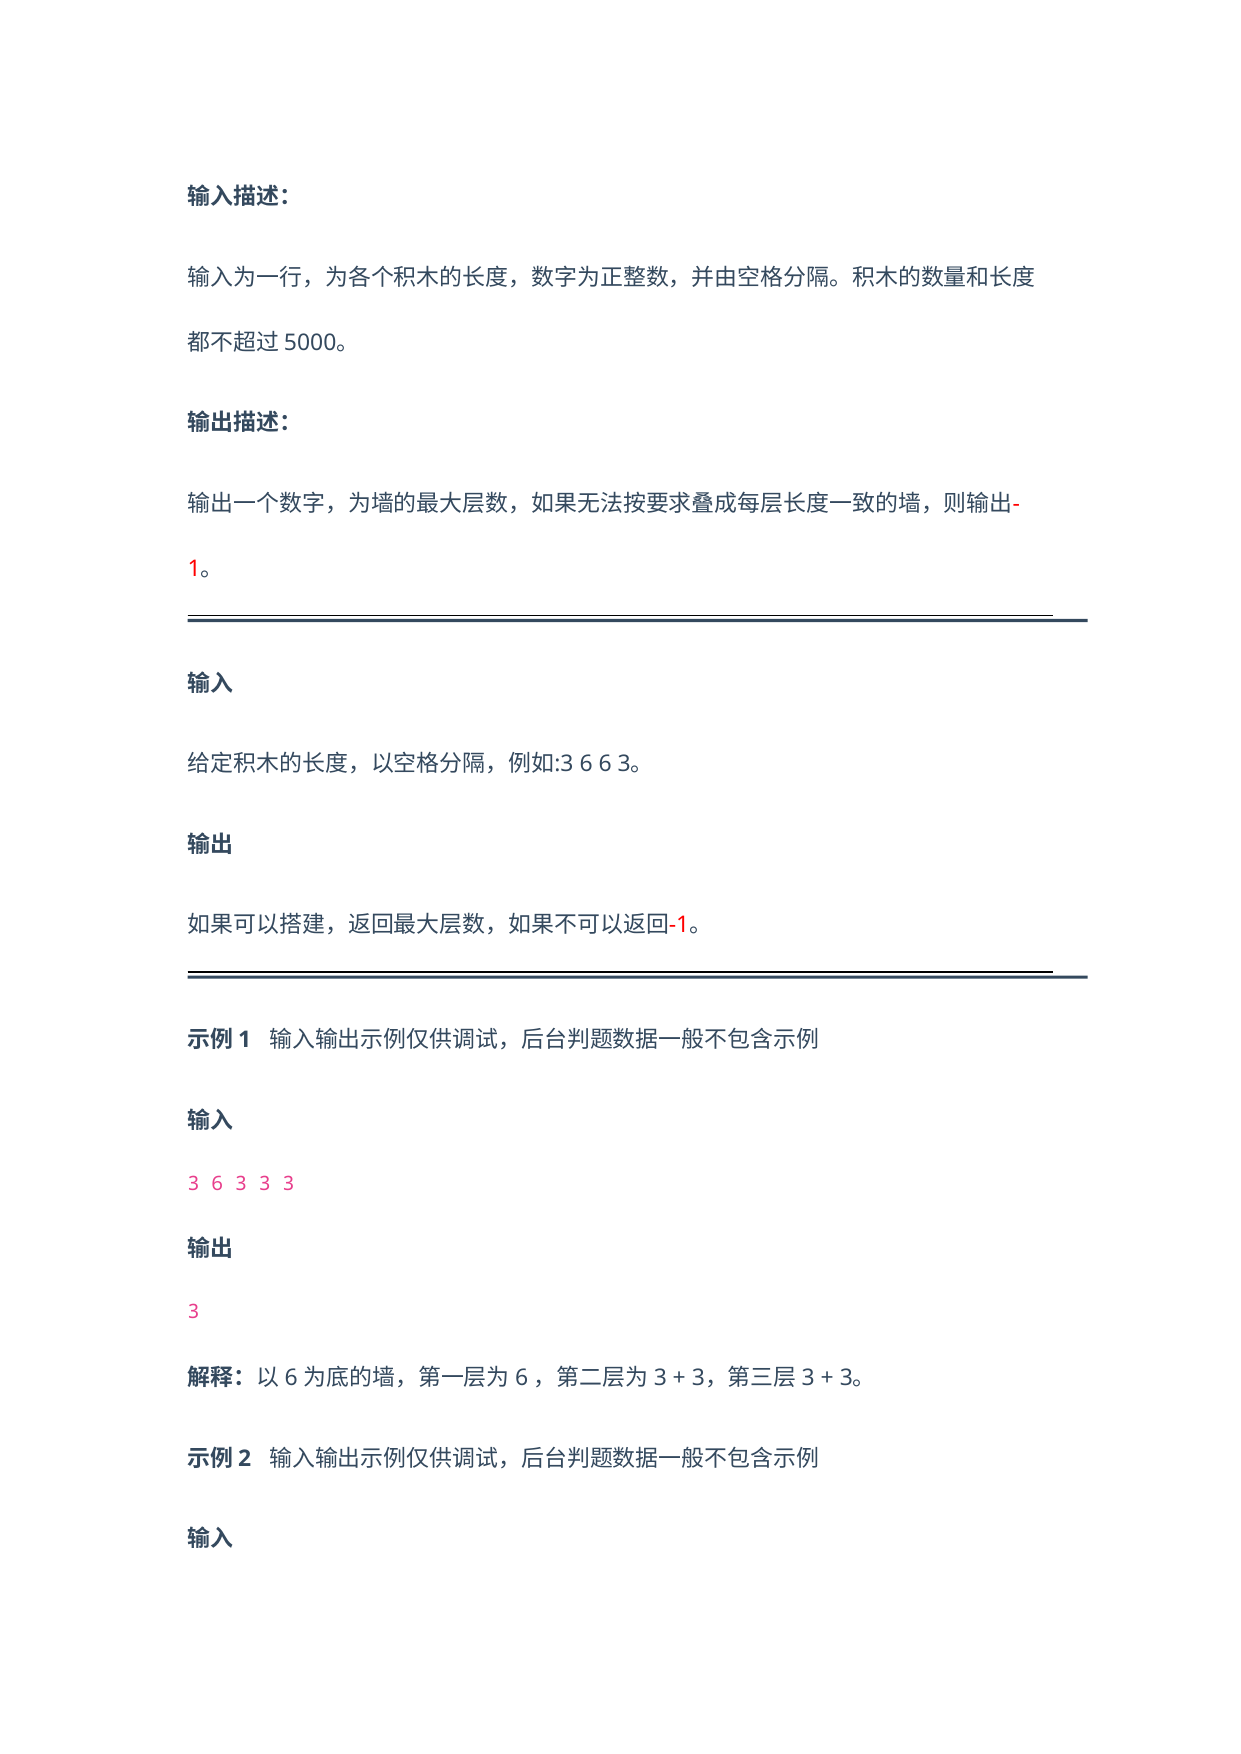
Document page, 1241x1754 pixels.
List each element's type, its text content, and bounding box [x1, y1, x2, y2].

text 解释：以 6 为底的墙，第一层为 6 ，第二层为 3 + 3，第三层 3 + 3。 [187, 1343, 1053, 1408]
text 输出描述： [187, 388, 1053, 453]
text 示例2 输入输出示例仅供调试，后台判题数据一般不包含示例 [187, 1424, 1053, 1489]
text 输入为一行，为各个积木的长度，数字为正整数，并由空格分隔。积木的数量和长度都不超过5000。 [187, 243, 1053, 373]
text 输出 [187, 810, 1053, 875]
text 输入 [187, 648, 1053, 713]
text 输入 [187, 1086, 1053, 1151]
text 3 [187, 1295, 1053, 1328]
text 输入 [187, 1504, 1053, 1569]
text 给定积木的长度，以空格分隔，例如:3 6 6 3。 [187, 729, 1053, 794]
text 如果可以搭建，返回最大层数，如果不可以返回-1。 [187, 890, 1053, 955]
text 输出 [187, 1214, 1053, 1279]
text 输入描述： [187, 162, 1053, 227]
text 输出一个数字，为墙的最大层数，如果无法按要求叠成每层长度一致的墙，则输出-1。 [187, 469, 1053, 599]
text 3 6 3 3 3 [187, 1166, 1053, 1199]
text 示例1 输入输出示例仅供调试，后台判题数据一般不包含示例 [187, 1005, 1053, 1070]
